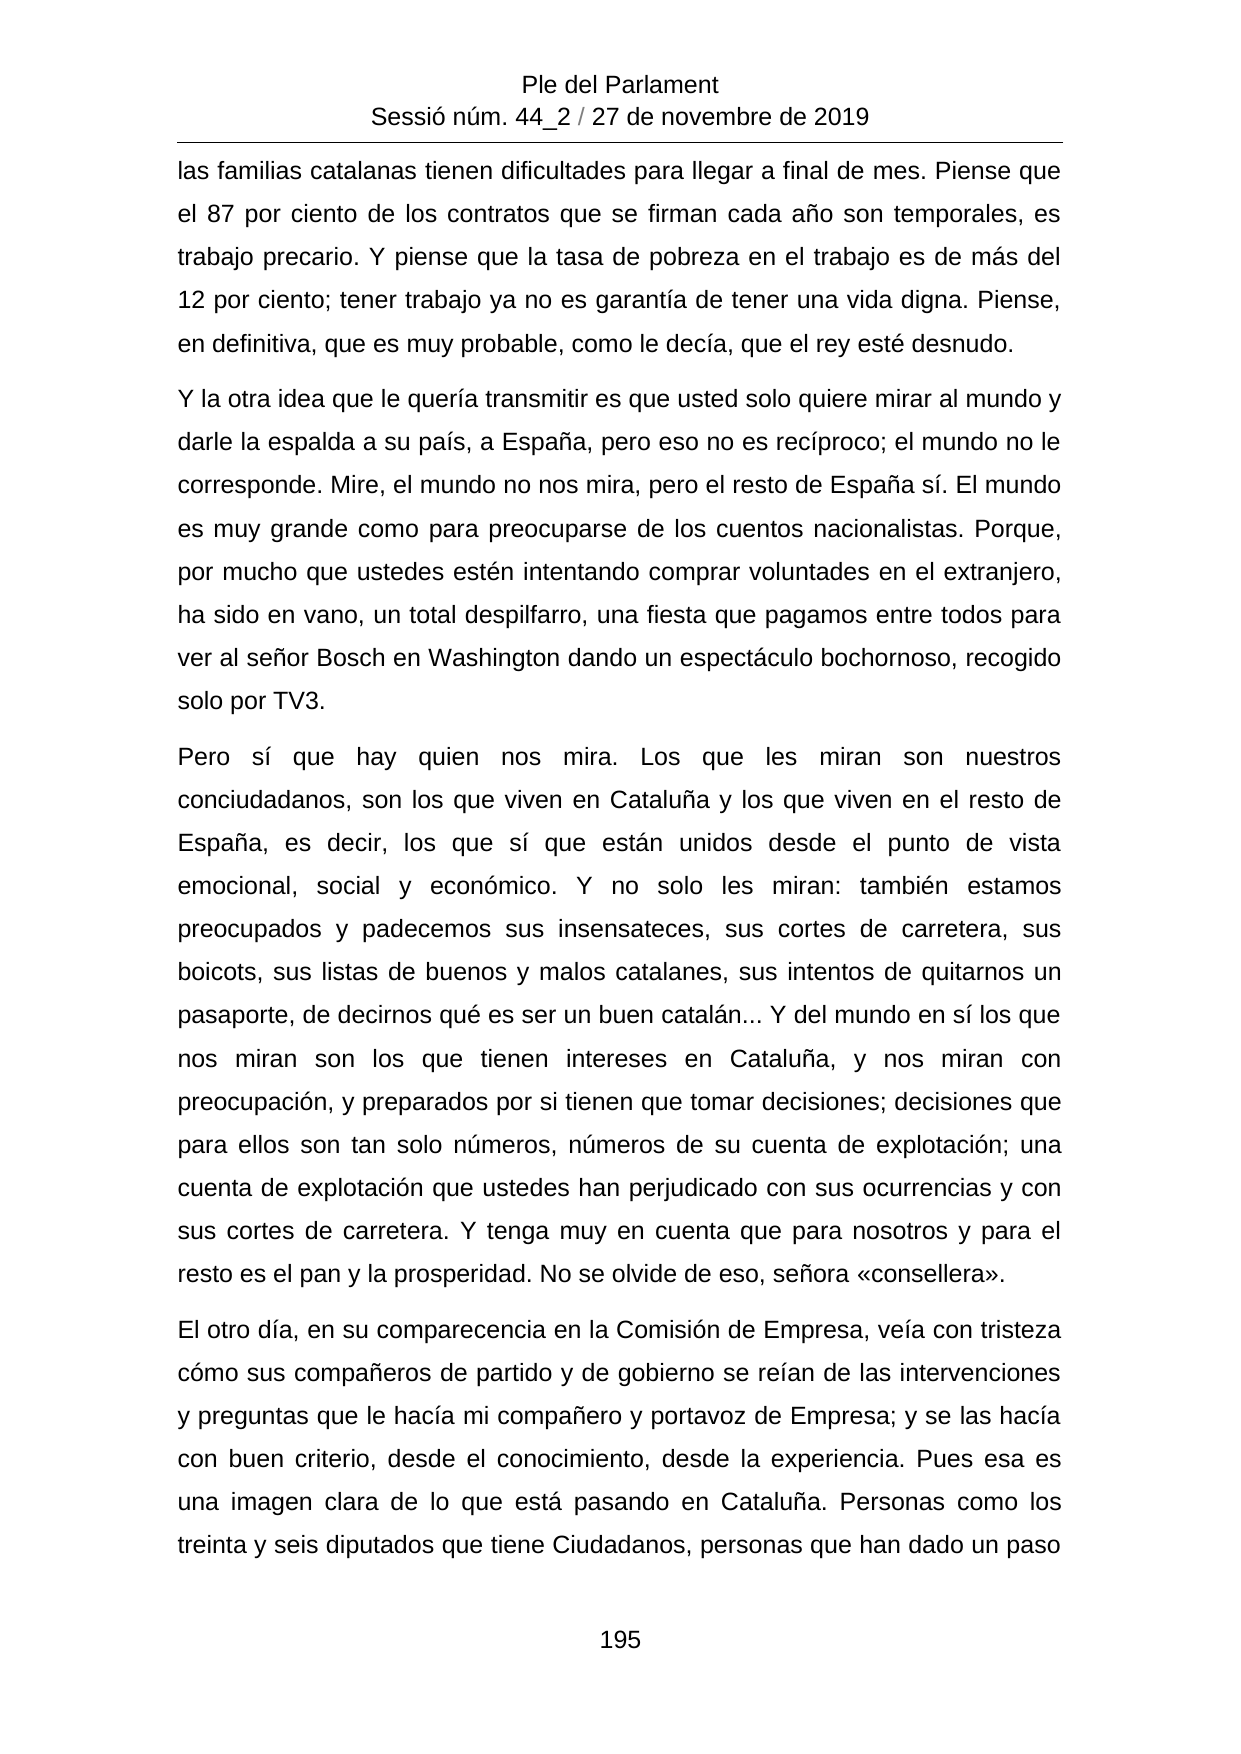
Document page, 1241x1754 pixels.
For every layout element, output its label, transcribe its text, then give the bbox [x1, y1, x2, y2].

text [177, 1315, 1063, 1559]
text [177, 156, 1063, 357]
text Pero sí que hay quien nos mira. Los que les miran son nuestros conciudadanos, son los que viven en Cataluña y los que viven en el resto de España, es decir, los que sí que están unidos desde el punto de vista emocional, social y económico. Y no solo les miran: también estamos preocupados y padecemos sus insensateces, sus cortes de carretera, sus boicots, sus listas de buenos y malos catalanes, sus intentos de quitarnos un pasaporte, de decirnos qué es ser un buen catalán... Y del mundo en sí los que nos miran son los que tienen intereses en Cataluña, y nos miran con preocupación, y preparados por si tienen que tomar decisiones; decisiones que para ellos son tan solo números, números de su cuenta de explotación; una cuenta de explotación que ustedes han perjudicado con sus ocurrencias y con sus cortes de carretera. Y tenga muy en cuenta que para nosotros y para el resto es el pan y la prosperidad. No se olvide de eso, señora «consellera». [177, 742, 1063, 1288]
text Y la otra idea que le quería transmitir es que usted solo quiere mirar al mundo y darle la espalda a su país, a España, pero eso no es recíproco; el mundo no le corresponde. Mire, el mundo no nos mira, pero el resto de España sí. El mundo es muy grande como para preocuparse de los cuentos nacionalistas. Porque, por mucho que ustedes estén intentando comprar voluntades en el extranjero, ha sido en vano, un total despilfarro, una fiesta que pagamos entre todos para ver al señor Bosch en Washington dando un espectáculo bochornoso, recogido solo por TV3. [177, 384, 1063, 715]
